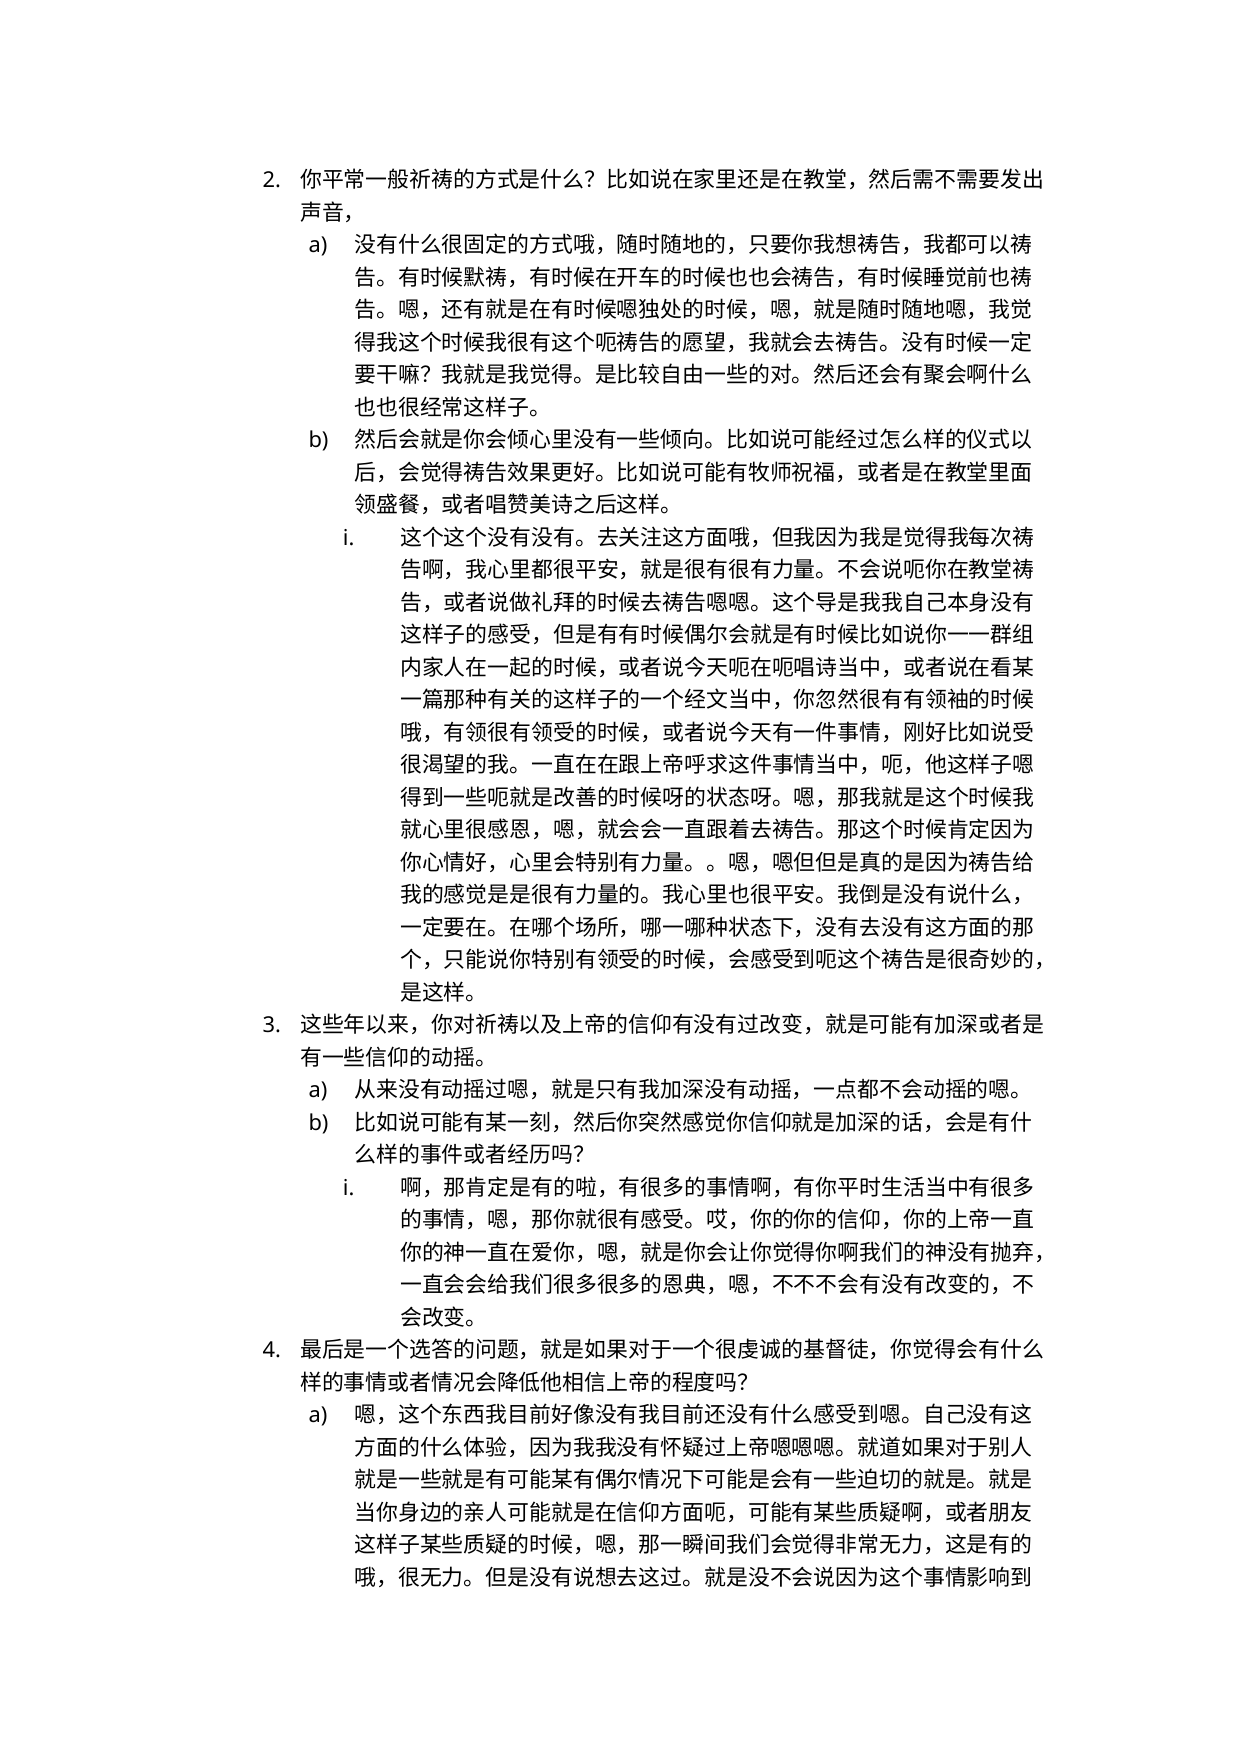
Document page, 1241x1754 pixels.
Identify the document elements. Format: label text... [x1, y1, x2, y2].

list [308, 1397, 1053, 1592]
list 啊，那肯定是有的啦，有很多的事情啊，有你平时生活当中有很多的事情，嗯，那你就很有感受。哎，你的你的信仰，你的上帝一直你的神一直在爱你，嗯，就是你会让你觉得你啊我们的神没有抛弃，一直会会给我们很多很多的恩典，嗯，不不不会有没有改变的，不会改变。 [354, 1169, 1053, 1332]
list 这些年以来，你对祈祷以及上帝的信仰有没有过改变，就是可能有加深或者是有一些信仰的动摇。 [262, 1007, 1053, 1072]
list 最后是一个选答的问题，就是如果对于一个很虔诚的基督徒，你觉得会有什么样的事情或者情况会降低他相信上帝的程度吗？ [262, 1332, 1053, 1397]
list 这个这个没有没有。去关注这方面哦，但我因为我是觉得我每次祷告啊，我心里都很平安，就是很有很有力量。不会说呃你在教堂祷告，或者说做礼拜的时候去祷告嗯嗯。这个导是我我自己本身没有这样子的感受，但是有有时候偶尔会就是有时候比如说你一一群组内家人在一起的时候，或者说今天呃在呃唱诗当中，或者说在看某一篇那种有关的这样子的一个经文当中，你忽然很有有领袖的时候哦，有领很有领受的时候，或者说今天有一件事情，刚好比如说受很渴望的我。一直在在跟上帝呼求这件事情当中，呃，他这样子嗯得到一些呃就是改善的时候呀的状态呀。嗯，那我就是这个时候我就心里很感恩，嗯，就会会一直跟着去祷告。那这个时候肯定因为你心情好，心里会特别有力量。。嗯，嗯但但是真的是因为祷告给我的感觉是是很有力量的。我心里也很平安。我倒是没有说什么，一定要在。在哪个场所，哪一哪种状态下，没有去没有这方面的那个，只能说你特别有领受的时候，会感受到呃这个祷告是很奇妙的，是这样。 [354, 519, 1053, 1007]
list 你平常一般祈祷的方式是什么？比如说在家里还是在教堂，然后需不需要发出声音， [262, 162, 1053, 227]
list 然后会就是你会倾心里没有一些倾向。比如说可能经过怎么样的仪式以后，会觉得祷告效果更好。比如说可能有牧师祝福，或者是在教堂里面领盛餐，或者唱赞美诗之后这样。 [308, 422, 1053, 519]
list 没有什么很固定的方式哦，随时随地的，只要你我想祷告，我都可以祷告。有时候默祷，有时候在开车的时候也也会祷告，有时候睡觉前也祷告。嗯，还有就是在有时候嗯独处的时候，嗯，就是随时随地嗯，我觉得我这个时候我很有这个呃祷告的愿望，我就会去祷告。没有时候一定要干嘛？我就是我觉得。是比较自由一些的对。然后还会有聚会啊什么也也很经常这样子。 [308, 227, 1053, 422]
list 比如说可能有某一刻，然后你突然感觉你信仰就是加深的话，会是有什么样的事件或者经历吗？ [308, 1104, 1053, 1169]
list 从来没有动摇过嗯，就是只有我加深没有动摇，一点都不会动摇的嗯。 [308, 1072, 1053, 1104]
